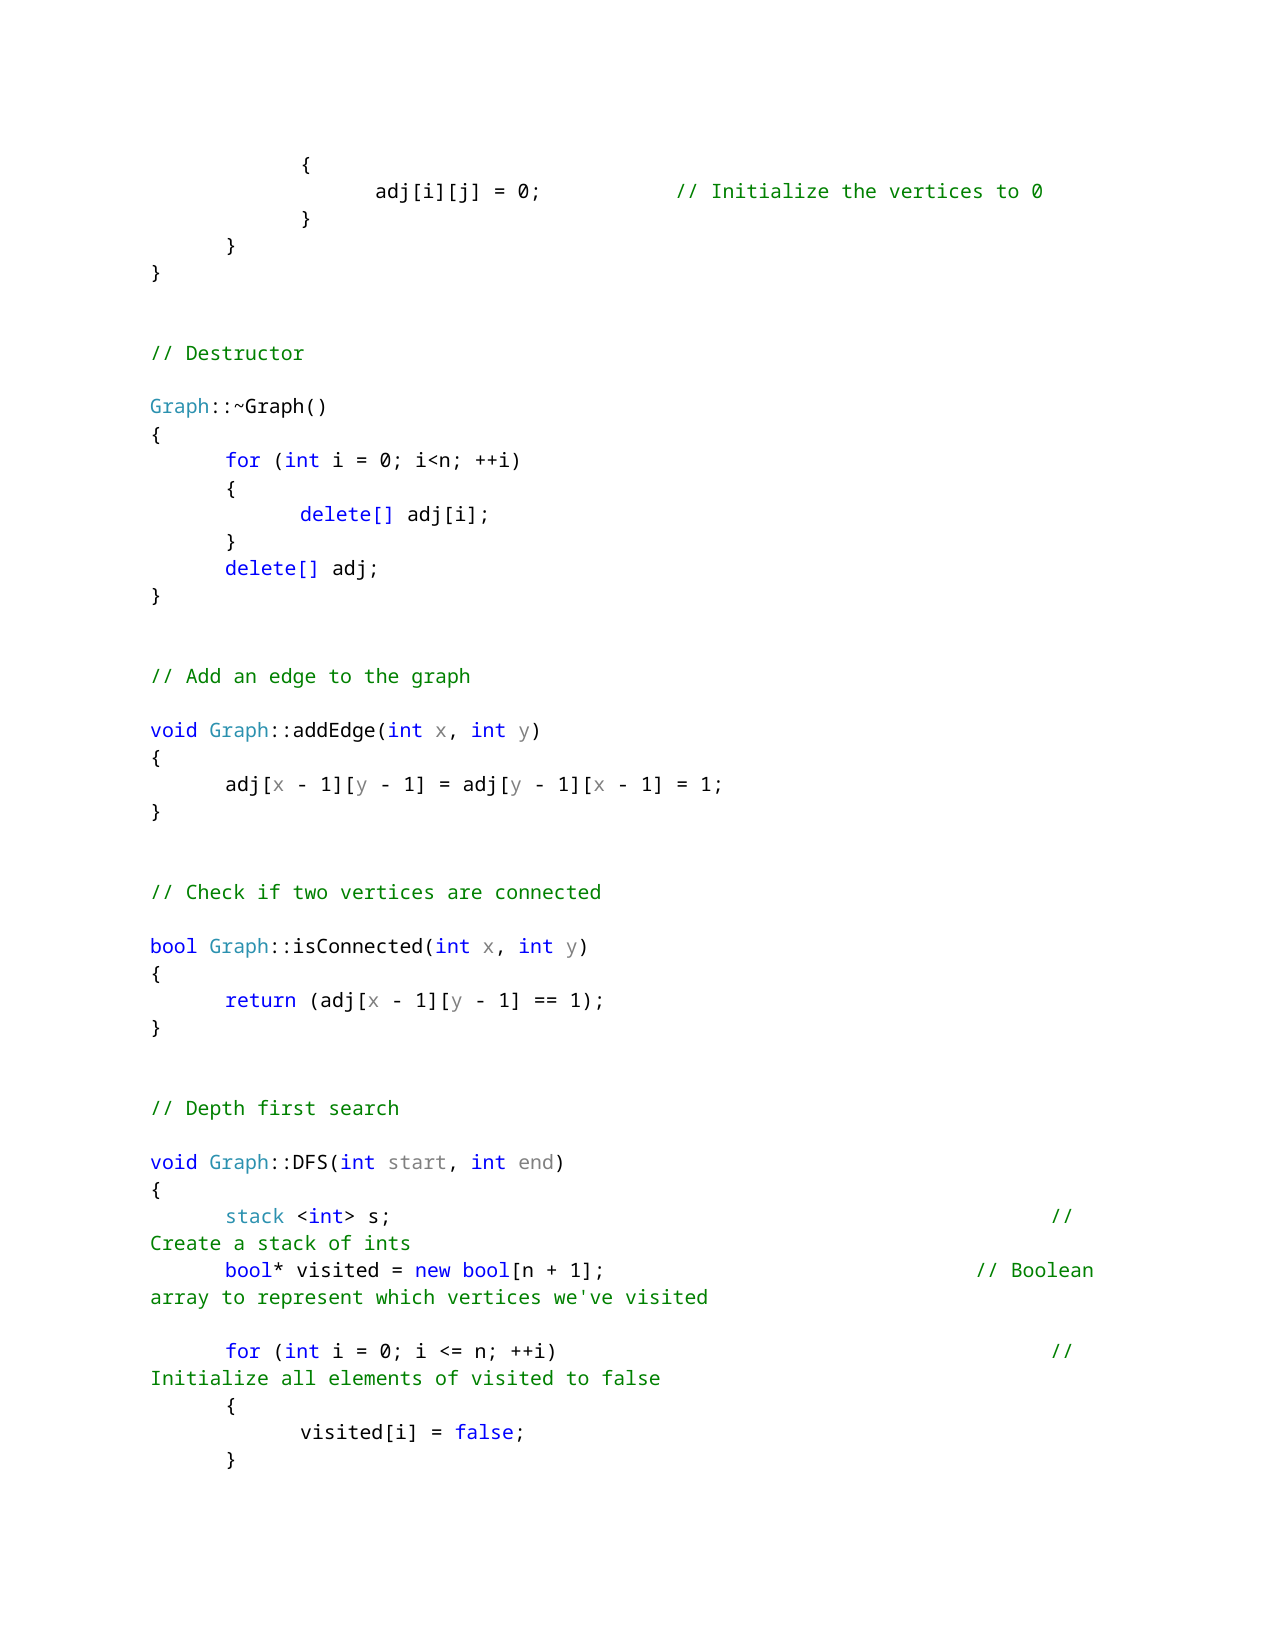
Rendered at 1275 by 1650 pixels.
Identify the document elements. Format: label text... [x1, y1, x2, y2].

text // Check if two vertices are connected [150, 878, 1125, 905]
text { [150, 150, 1125, 177]
text void Graph::DFS(int start, int end) [150, 1148, 1125, 1175]
text } [150, 528, 1125, 555]
text bool* visited = new bool[n + 1]; // Boolean array to represent which vertices we've visited [150, 1256, 1125, 1310]
text bool Graph::isConnected(int x, int y) [150, 932, 1125, 959]
text { [150, 1175, 1125, 1202]
text } [150, 1445, 1125, 1472]
text adj[i][j] = 0; // Initialize the vertices to 0 [150, 177, 1125, 204]
text return (adj[x - 1][y - 1] == 1); [150, 986, 1125, 1013]
text } [150, 1013, 1125, 1040]
text { [150, 743, 1125, 771]
text stack <int> s; // Create a stack of ints [150, 1202, 1125, 1256]
text { [150, 959, 1125, 986]
text // Depth first search [150, 1094, 1125, 1121]
text for (int i = 0; i<n; ++i) [150, 447, 1125, 474]
text { [150, 474, 1125, 501]
text // Add an edge to the graph [150, 663, 1125, 689]
text void Graph::addEdge(int x, int y) [150, 717, 1125, 743]
text } [150, 204, 1125, 231]
text adj[x - 1][y - 1] = adj[y - 1][x - 1] = 1; [150, 771, 1125, 797]
text } [150, 231, 1125, 258]
text } [150, 797, 1125, 824]
text delete[] adj[i]; [150, 501, 1125, 528]
text for (int i = 0; i <= n; ++i) // Initialize all elements of visited to false [150, 1337, 1125, 1391]
text // Destructor [150, 339, 1125, 366]
text delete[] adj; [150, 555, 1125, 582]
text { [150, 1391, 1125, 1418]
text { [150, 420, 1125, 447]
text Graph::~Graph() [150, 393, 1125, 420]
text } [150, 582, 1125, 609]
text visited[i] = false; [150, 1418, 1125, 1445]
text } [150, 258, 1125, 285]
